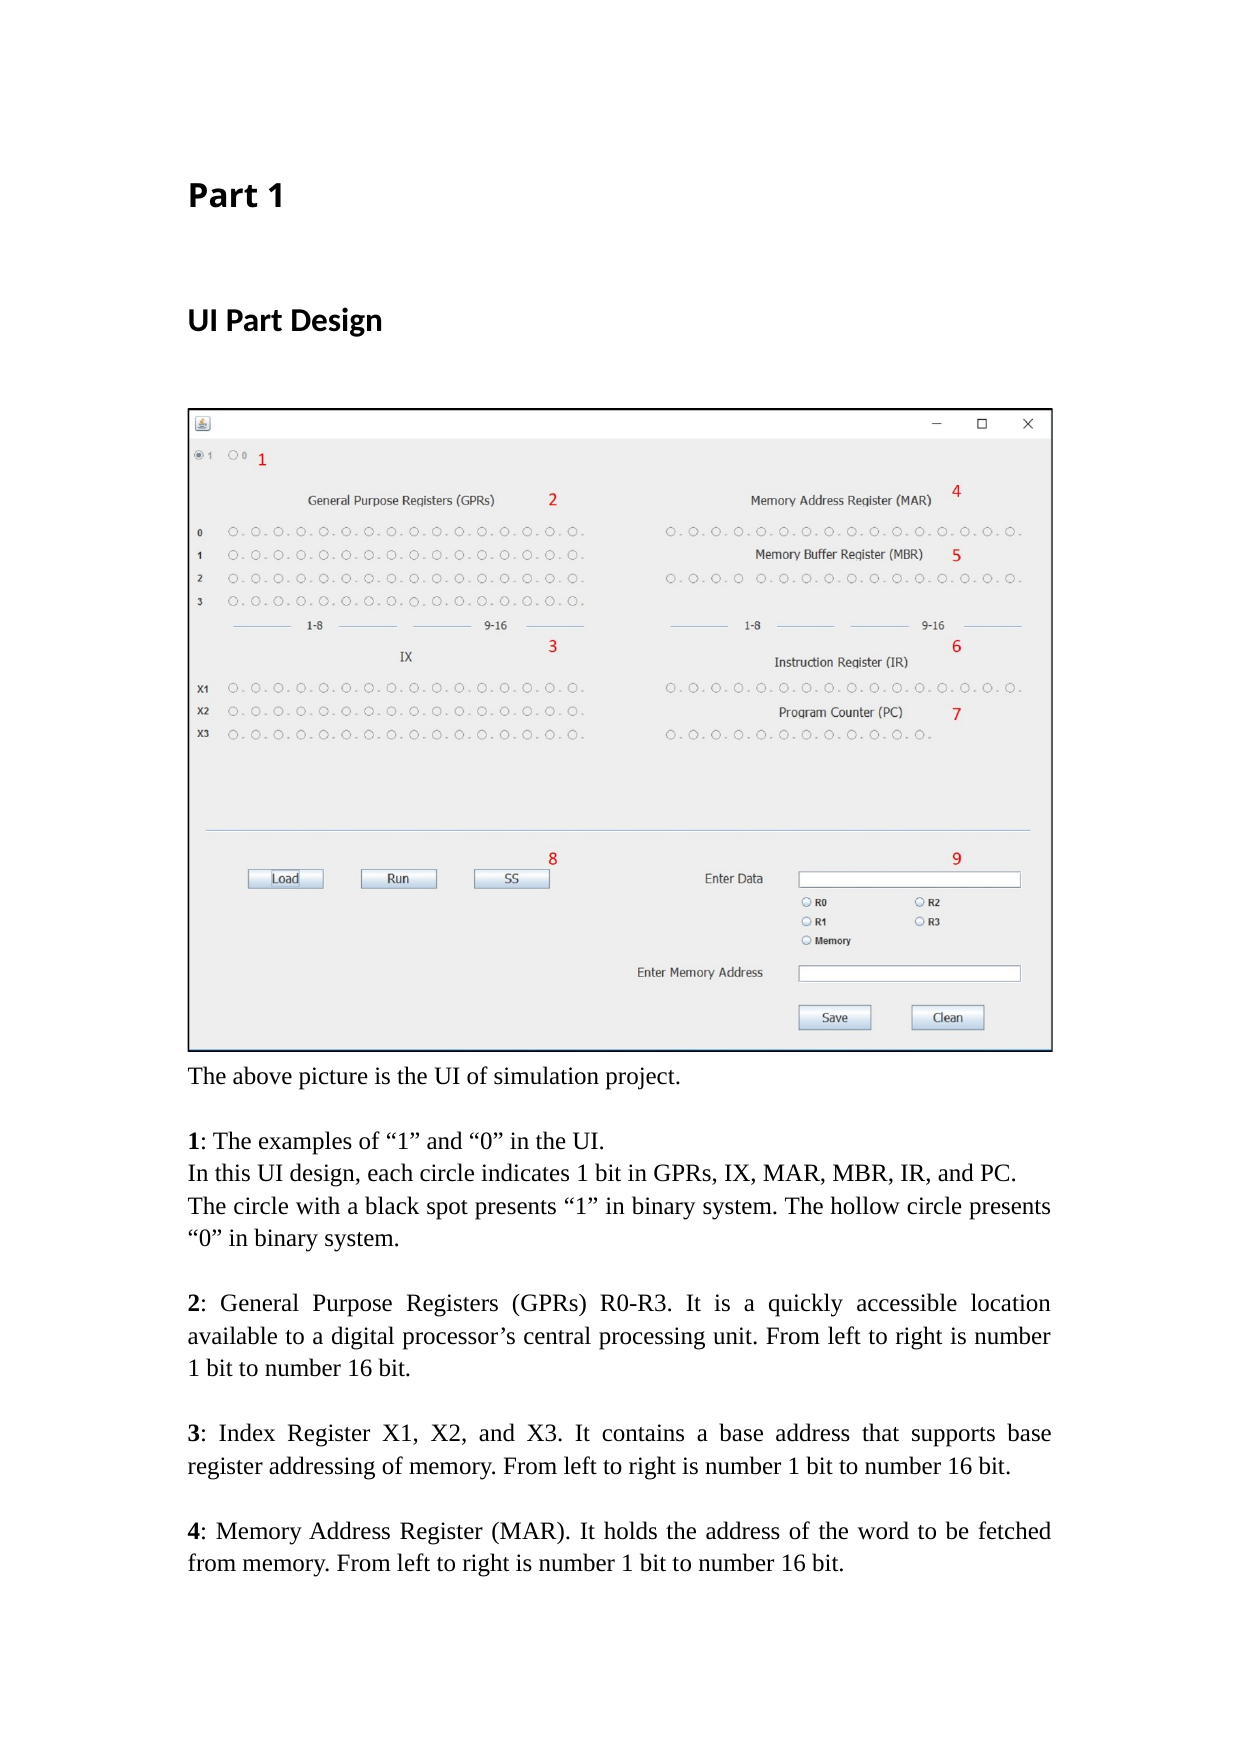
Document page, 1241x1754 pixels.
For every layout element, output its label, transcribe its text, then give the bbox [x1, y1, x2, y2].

text In this UI design, each circle indicates 1 bit in GPRs, IX, MAR, MBR, IR, and PC. [187, 1156, 1053, 1189]
picture [187, 408, 1053, 1052]
subtitle UI Part Design [187, 287, 1053, 352]
subtitle Part 1 [187, 162, 1053, 227]
text The circle with a black spot presents “1” in binary system. The hollow circle presents “0” in binary system. [187, 1189, 1053, 1254]
text The above picture is the UI of simulation project. [187, 1059, 1053, 1091]
text 4: Memory Address Register (MAR). It holds the address of the word to be fetched from memory. From left to right is number 1 bit to number 16 bit. [187, 1514, 1053, 1579]
text 2: General Purpose Registers (GPRs) R0-R3. It is a quickly accessible location available to a digital processor’s central processing unit. From left to right is number 1 bit to number 16 bit. [187, 1286, 1053, 1384]
text 1: The examples of “1” and “0” in the UI. [187, 1124, 1053, 1156]
text 3: Index Register X1, X2, and X3. It contains a base address that supports base register addressing of memory. From left to right is number 1 bit to number 16 bit. [187, 1416, 1053, 1481]
